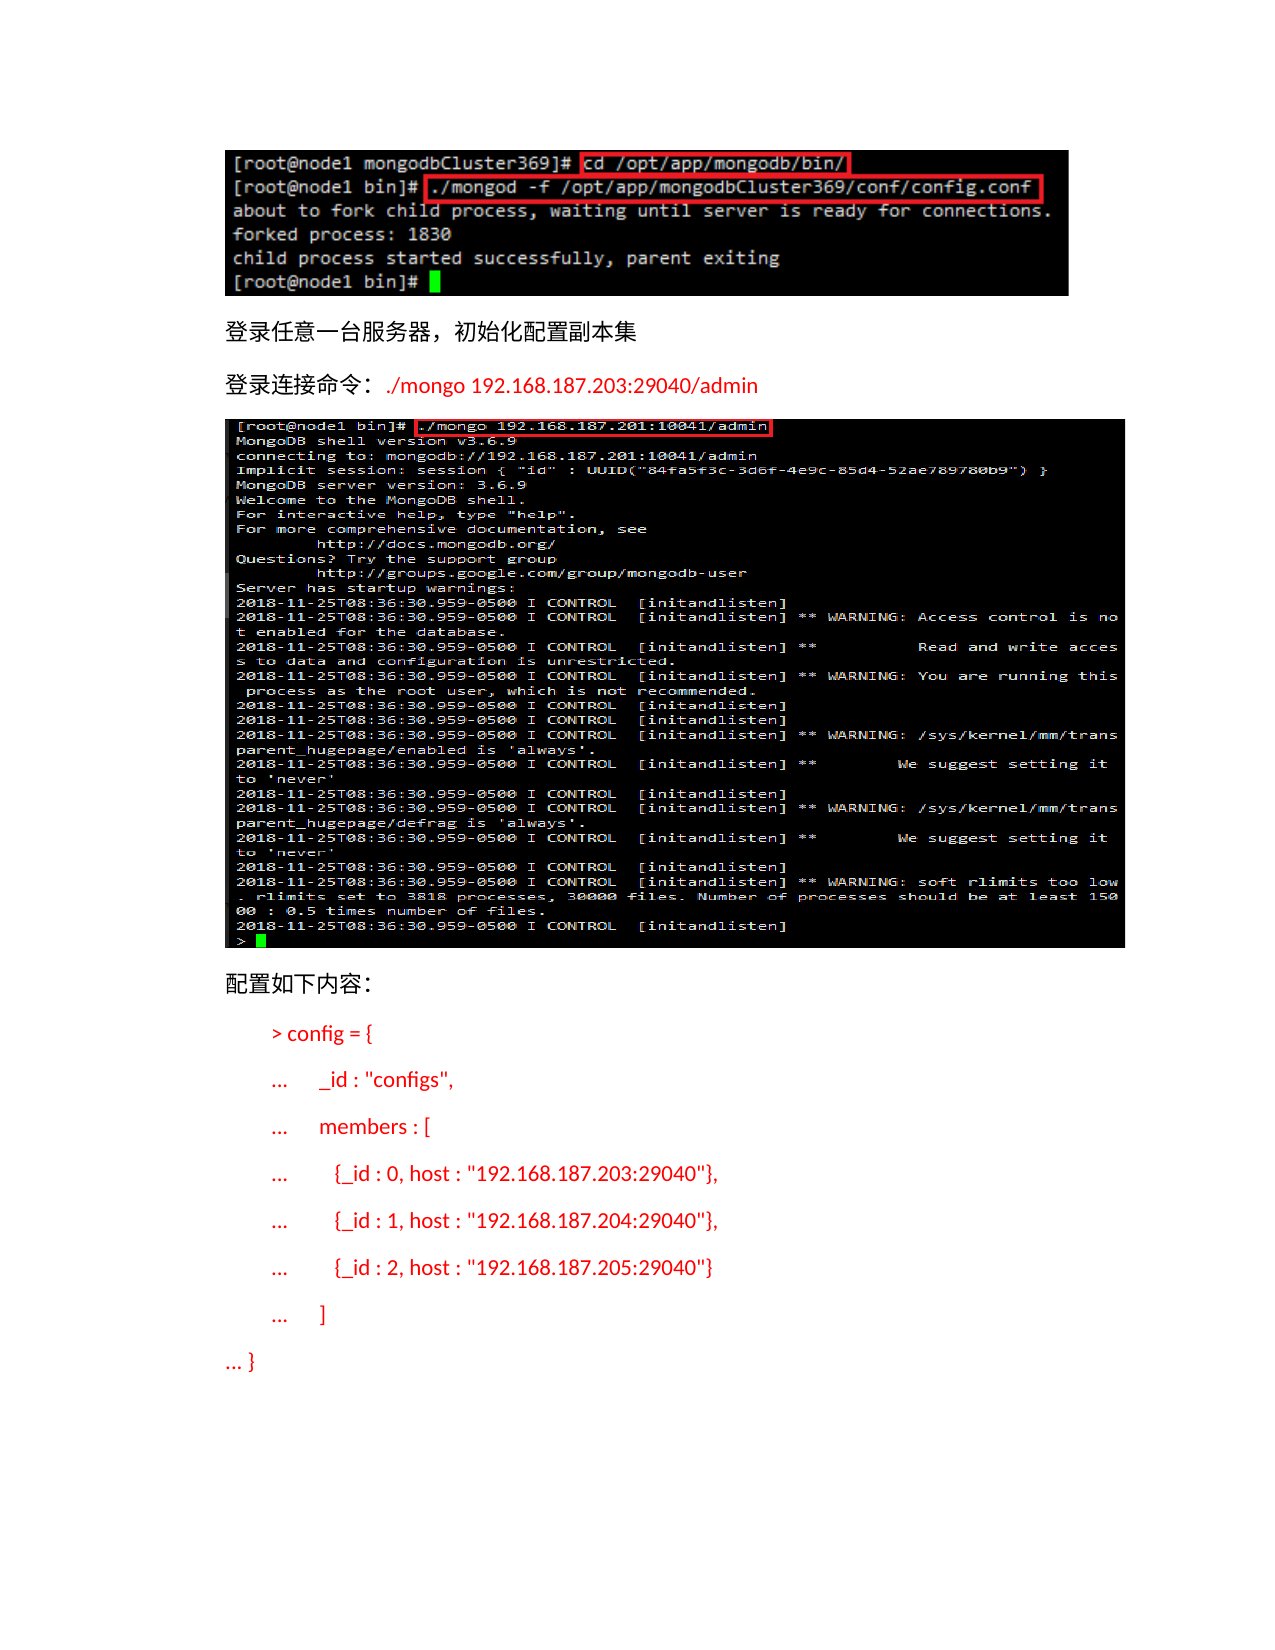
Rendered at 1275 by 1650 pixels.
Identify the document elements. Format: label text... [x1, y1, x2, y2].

list ... } [225, 1347, 1087, 1375]
list > config = { [225, 1019, 1087, 1047]
list ... members : [ [225, 1112, 1087, 1140]
list ... ] [225, 1300, 1087, 1328]
list 登录任意一台服务器，初始化配置副本集 [225, 314, 1087, 347]
list ... {_id : 0, host : "192.168.187.203:29040"}, [225, 1159, 1087, 1187]
picture [225, 150, 1069, 296]
list ... {_id : 1, host : "192.168.187.204:29040"}, [225, 1206, 1087, 1234]
picture [225, 419, 1125, 948]
list ... _id : "configs", [225, 1066, 1087, 1093]
list 登录连接命令：./mongo 192.168.187.203:29040/admin [225, 367, 1087, 400]
list ... {_id : 2, host : "192.168.187.205:29040"} [225, 1253, 1087, 1281]
list 配置如下内容： [225, 966, 1087, 999]
